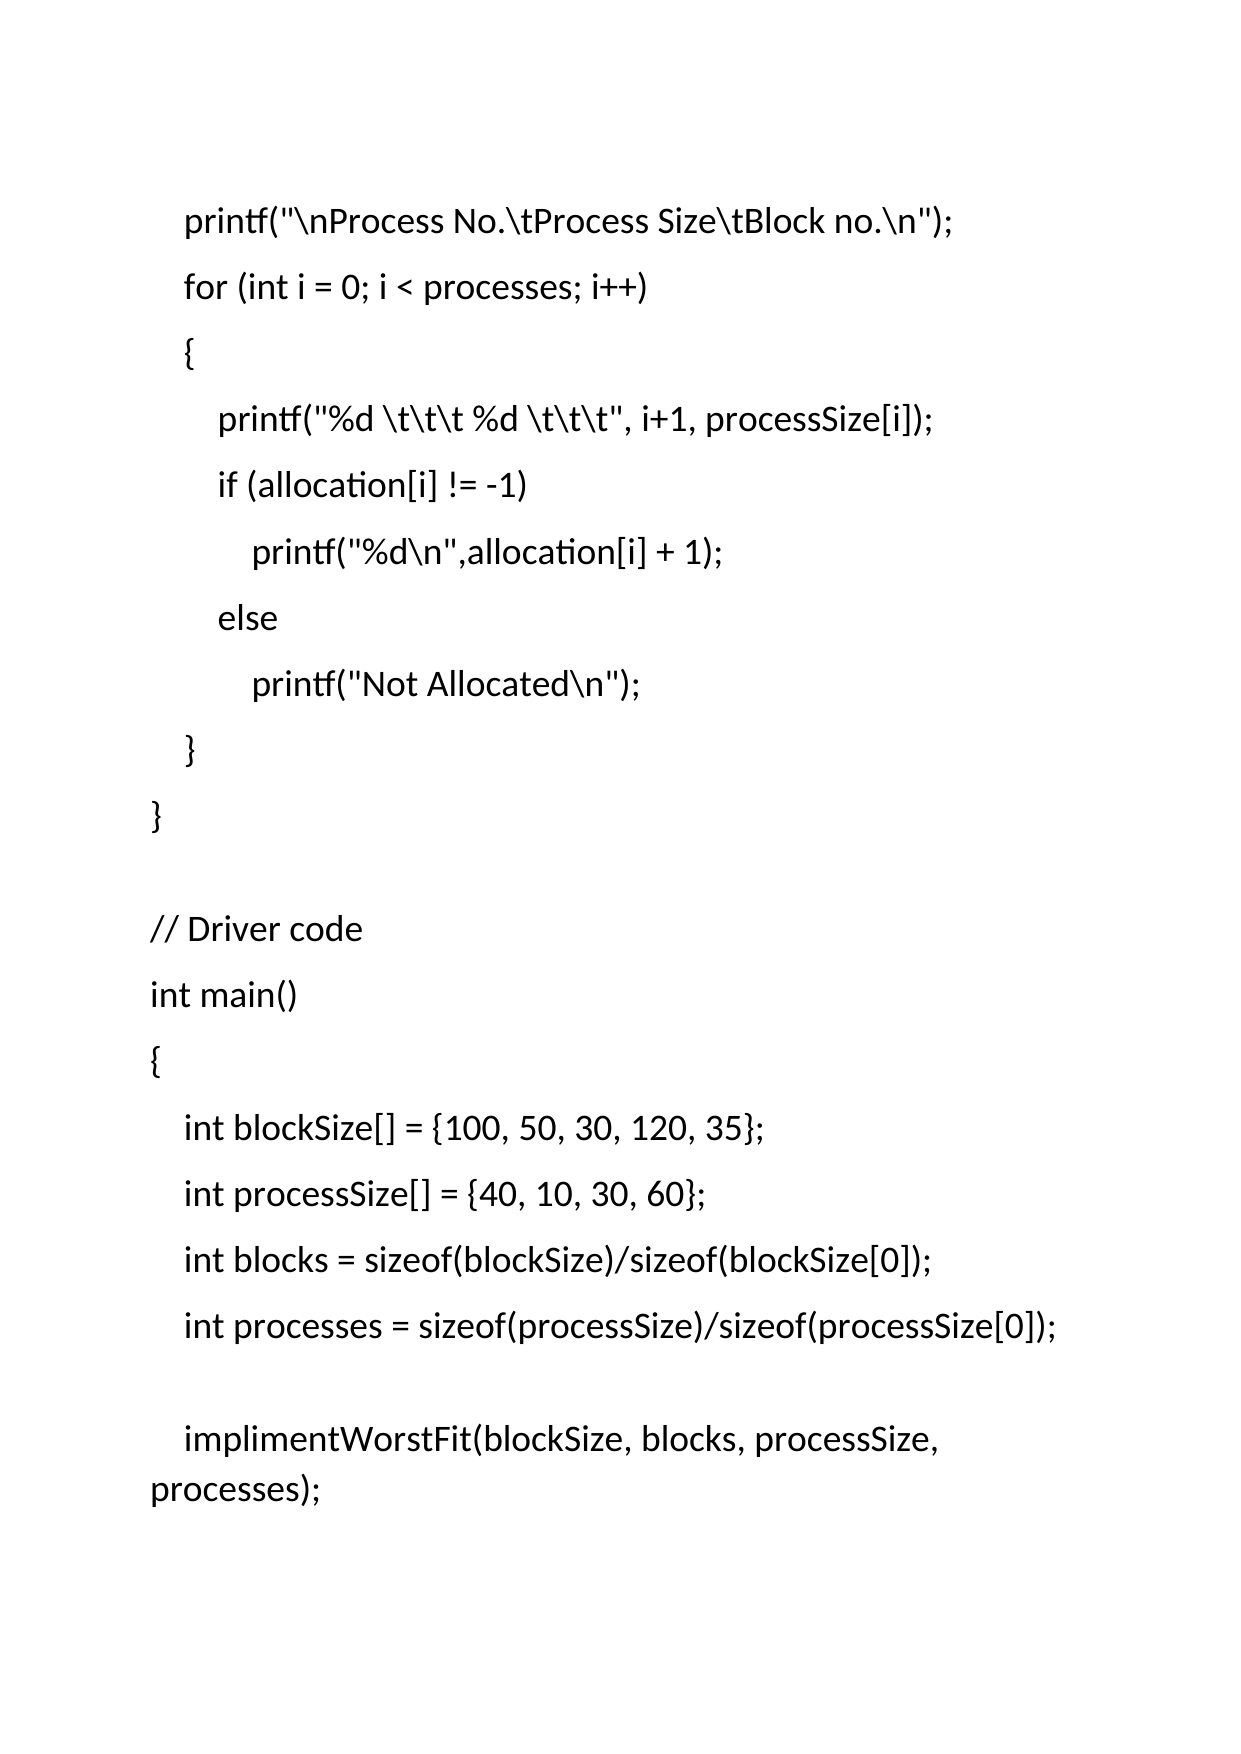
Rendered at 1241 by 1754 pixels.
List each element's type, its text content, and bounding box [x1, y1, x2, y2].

text // Driver code [150, 905, 1090, 951]
text for (int i = 0; i < processes; i++) [150, 263, 1090, 309]
text int main() [150, 971, 1090, 1017]
text else [150, 594, 1090, 639]
text printf("Not Allocated\n"); [150, 660, 1090, 706]
text { [150, 1037, 1090, 1083]
text int blocks = sizeof(blockSize)/sizeof(blockSize[0]); [150, 1236, 1090, 1282]
text printf("%d \t\t\t %d \t\t\t", i+1, processSize[i]); [150, 395, 1090, 441]
text printf("%d\n",allocation[i] + 1); [150, 528, 1090, 573]
text { [150, 329, 1090, 375]
text implimentWorstFit(blockSize, blocks, processSize, processes); [150, 1415, 1090, 1510]
text } [150, 726, 1090, 772]
text printf("\nProcess No.\tProcess Size\tBlock no.\n"); [150, 197, 1090, 243]
text int blockSize[] = {100, 50, 30, 120, 35}; [150, 1104, 1090, 1149]
text if (allocation[i] != -1) [150, 461, 1090, 507]
text } [150, 792, 1090, 838]
text int processSize[] = {40, 10, 30, 60}; [150, 1170, 1090, 1216]
text int processes = sizeof(processSize)/sizeof(processSize[0]); [150, 1302, 1090, 1348]
